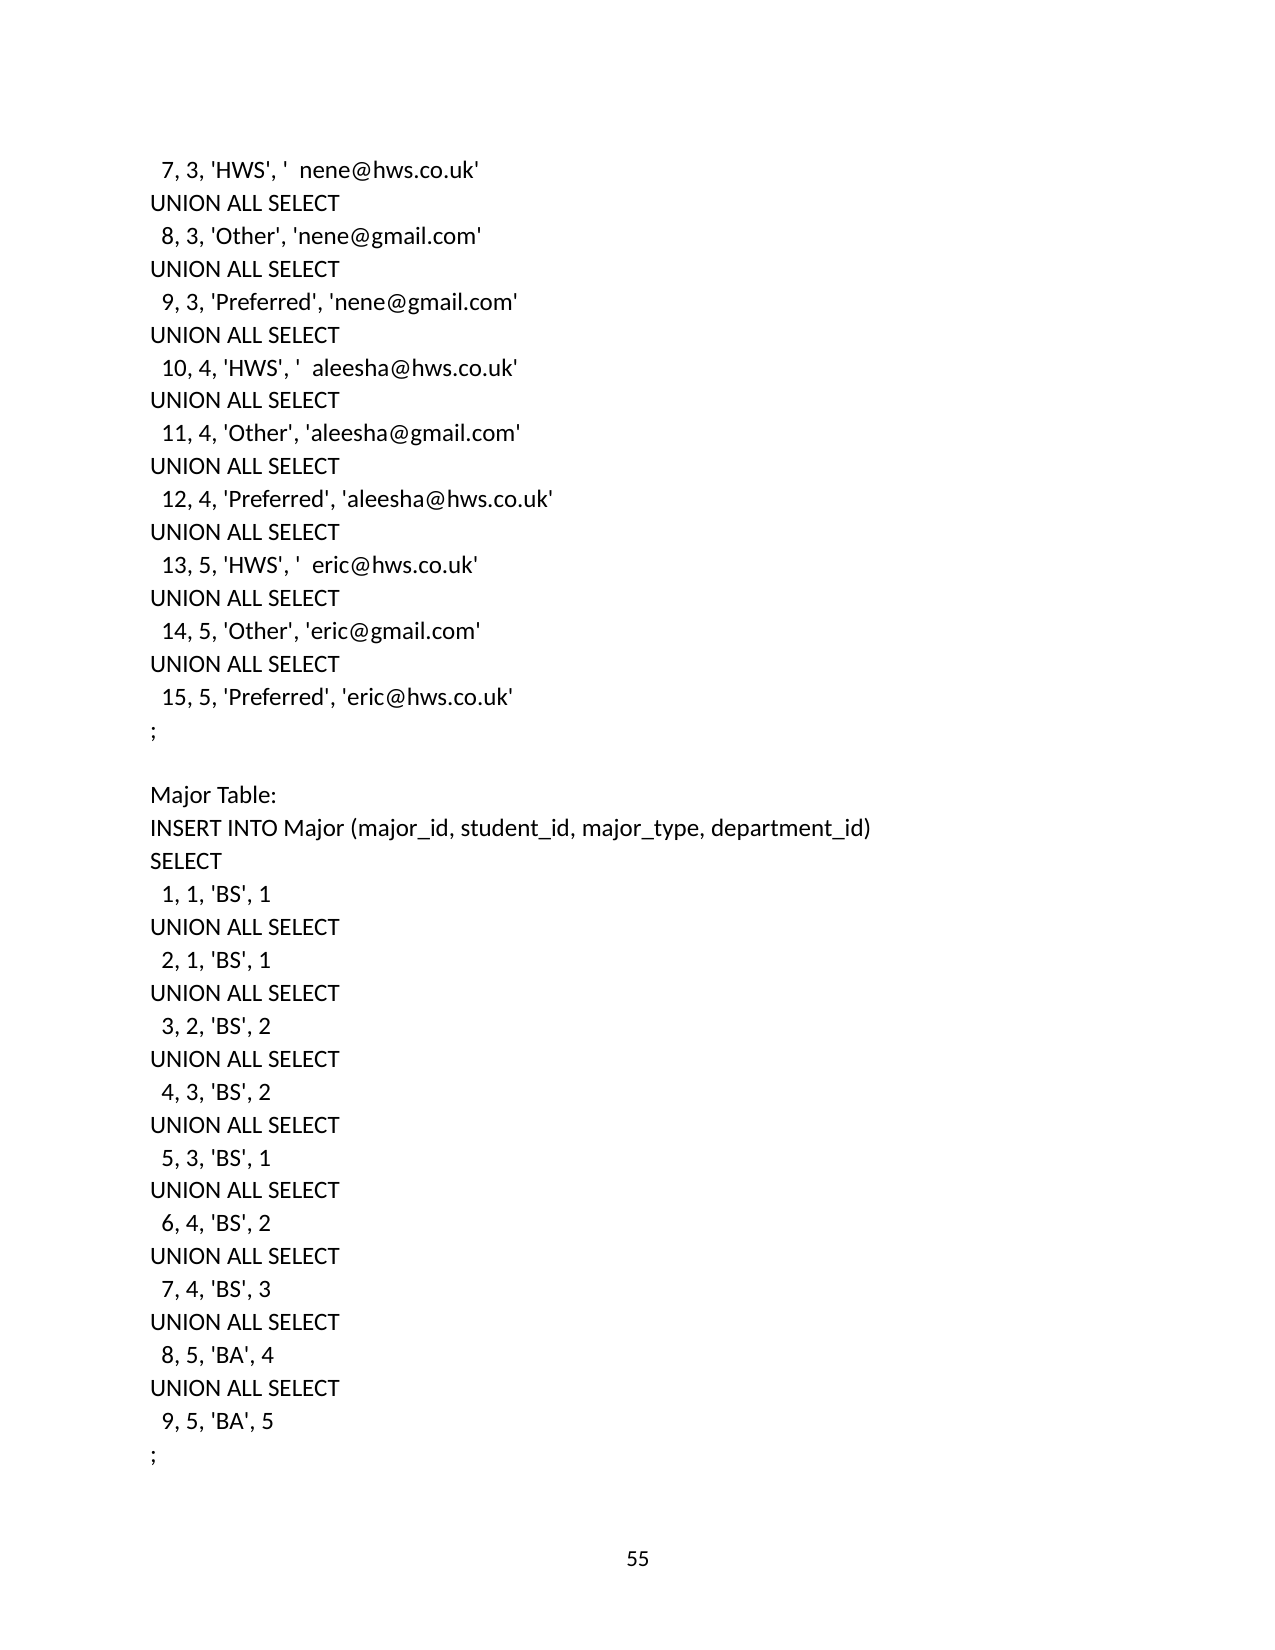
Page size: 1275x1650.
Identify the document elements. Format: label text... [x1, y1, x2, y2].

text UNION ALL SELECT [150, 1175, 1253, 1205]
text 6, 4, 'BS', 2 [150, 1208, 1253, 1238]
text 9, 5, 'BA', 5 [150, 1405, 1253, 1436]
text 14, 5, 'Other', 'eric@gmail.com' [150, 615, 1253, 646]
text 7, 4, 'BS', 3 [150, 1273, 1253, 1304]
text UNION ALL SELECT [150, 582, 1253, 613]
text 13, 5, 'HWS', ' eric@hws.co.uk' [150, 549, 1253, 580]
text 9, 3, 'Preferred', 'nene@gmail.com' [150, 286, 1253, 316]
text UNION ALL SELECT [150, 319, 1253, 349]
text UNION ALL SELECT [150, 253, 1253, 283]
text UNION ALL SELECT [150, 451, 1253, 481]
text UNION ALL SELECT [150, 1241, 1253, 1271]
text 7, 3, 'HWS', ' nene@hws.co.uk' [150, 154, 1253, 185]
text 8, 5, 'BA', 4 [150, 1339, 1253, 1370]
text 12, 4, 'Preferred', 'aleesha@hws.co.uk' [150, 483, 1253, 514]
text 15, 5, 'Preferred', 'eric@hws.co.uk' [150, 681, 1253, 711]
text 3, 2, 'BS', 2 [150, 1010, 1253, 1041]
text 1, 1, 'BS', 1 [150, 878, 1253, 909]
text UNION ALL SELECT [150, 187, 1253, 218]
text SELECT [150, 846, 1253, 876]
text ; [150, 714, 1253, 744]
text UNION ALL SELECT [150, 1306, 1253, 1337]
text 5, 3, 'BS', 1 [150, 1142, 1253, 1172]
text UNION ALL SELECT [150, 1043, 1253, 1073]
text UNION ALL SELECT [150, 911, 1253, 942]
text UNION ALL SELECT [150, 385, 1253, 415]
text 10, 4, 'HWS', ' aleesha@hws.co.uk' [150, 352, 1253, 382]
text Major Table: [150, 780, 1253, 810]
text UNION ALL SELECT [150, 1109, 1253, 1139]
text 2, 1, 'BS', 1 [150, 944, 1253, 975]
text ; [150, 1438, 1253, 1468]
text 8, 3, 'Other', 'nene@gmail.com' [150, 220, 1253, 251]
text UNION ALL SELECT [150, 1372, 1253, 1403]
text UNION ALL SELECT [150, 516, 1253, 547]
text UNION ALL SELECT [150, 648, 1253, 678]
text INSERT INTO Major (major_id, student_id, major_type, department_id) [150, 813, 1253, 843]
text 11, 4, 'Other', 'aleesha@gmail.com' [150, 418, 1253, 448]
text UNION ALL SELECT [150, 977, 1253, 1008]
text 4, 3, 'BS', 2 [150, 1076, 1253, 1106]
